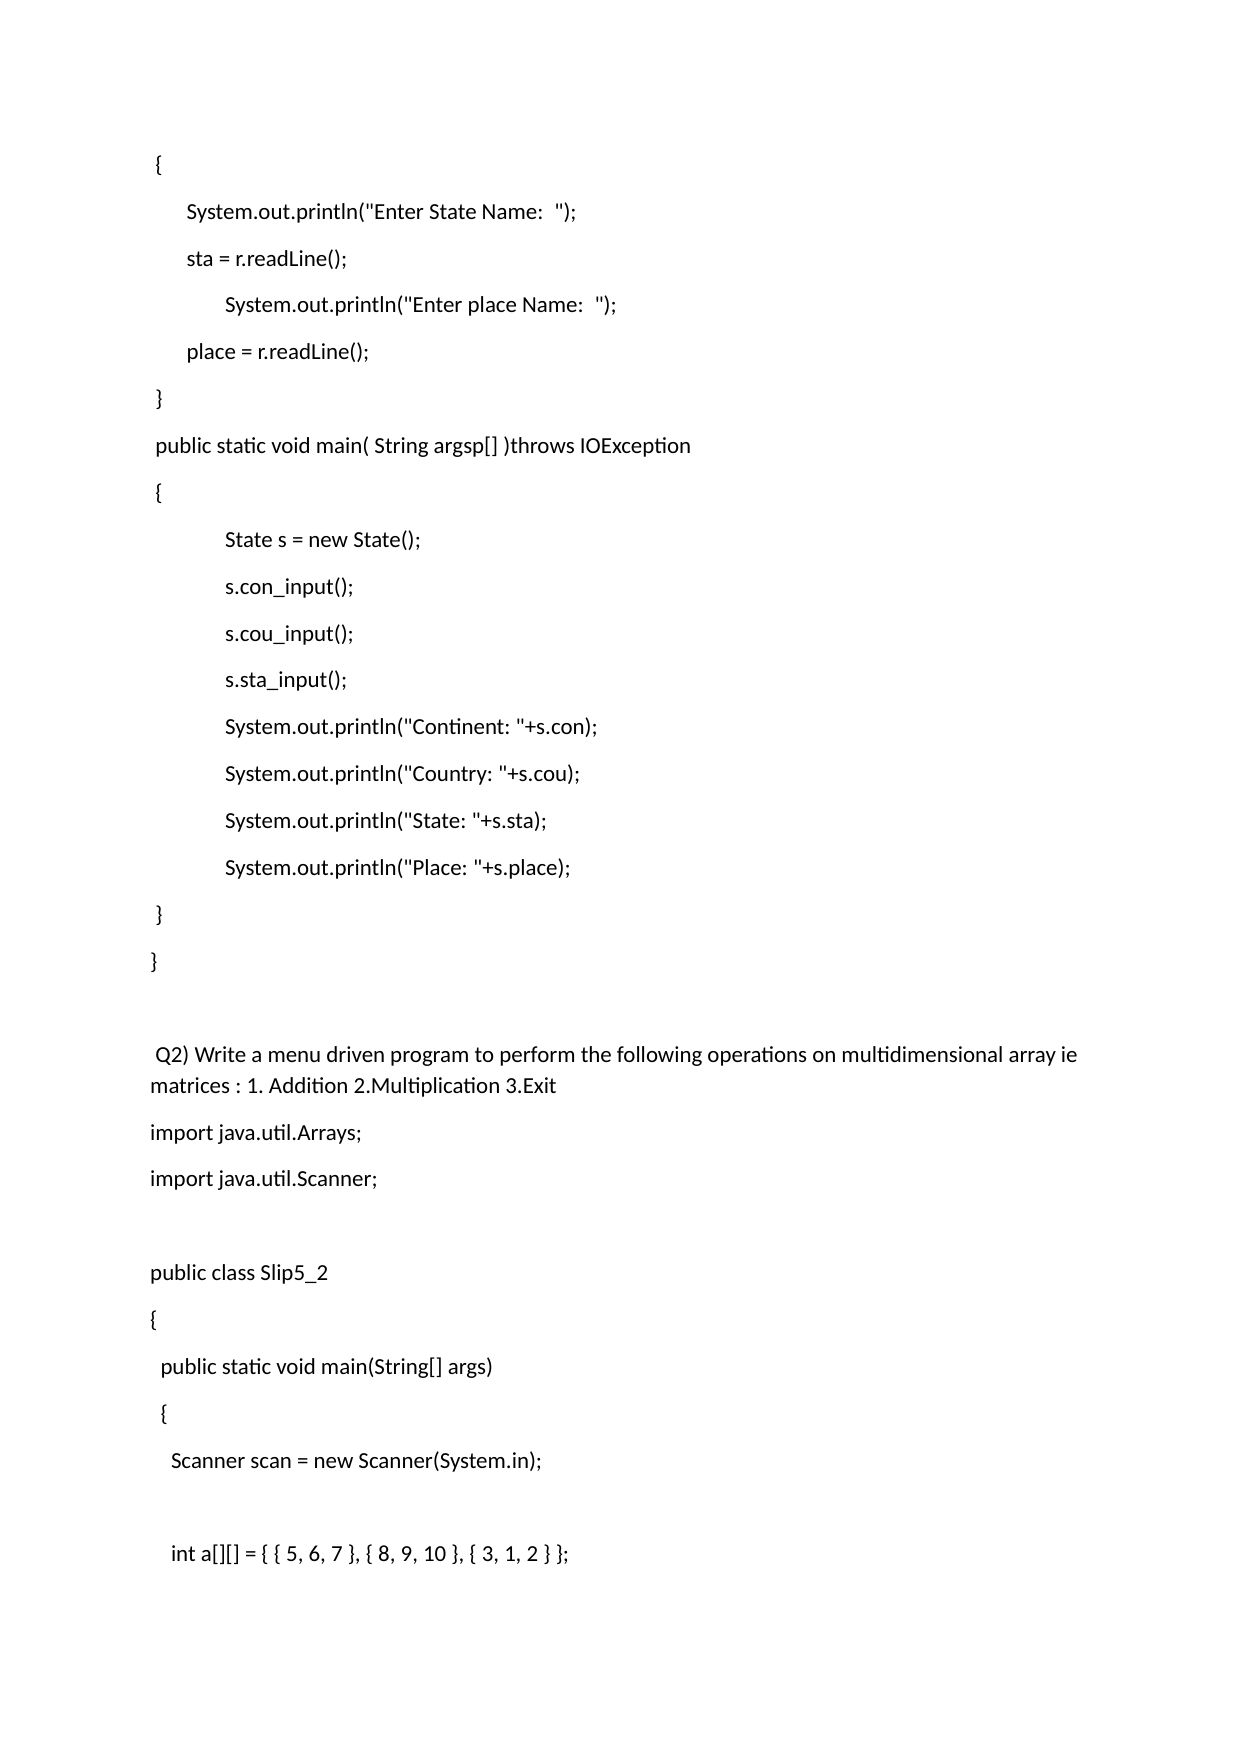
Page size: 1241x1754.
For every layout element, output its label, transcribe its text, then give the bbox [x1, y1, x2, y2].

text { [150, 1305, 1090, 1333]
text System.out.println("Enter State Name: "); [150, 197, 1090, 225]
text s.sta_input(); [150, 666, 1090, 694]
text System.out.println("State: "+s.sta); [150, 806, 1090, 834]
text int a[][] = { { 5, 6, 7 }, { 8, 9, 10 }, { 3, 1, 2 } }; [150, 1539, 1090, 1568]
text System.out.println("Continent: "+s.con); [150, 712, 1090, 741]
text import java.util.Arrays; [150, 1118, 1090, 1146]
text s.con_input(); [150, 572, 1090, 600]
text { [150, 1399, 1090, 1427]
text public class Slip5_2 [150, 1258, 1090, 1286]
text Scanner scan = new Scanner(System.in); [150, 1446, 1090, 1474]
text { [150, 478, 1090, 506]
text public static void main( String argsp[] )throws IOException [150, 431, 1090, 459]
text System.out.println("Place: "+s.place); [150, 853, 1090, 881]
text } [150, 384, 1090, 412]
text } [150, 947, 1090, 975]
text import java.util.Scanner; [150, 1164, 1090, 1193]
text System.out.println("Enter place Name: "); [150, 291, 1090, 319]
text { [150, 150, 1090, 178]
text } [150, 900, 1090, 928]
text System.out.println("Country: "+s.cou); [150, 759, 1090, 787]
text public static void main(String[] args) [150, 1352, 1090, 1380]
text Q2) Write a menu driven program to perform the following operations on multidimensional array ie matrices : 1. Addition 2.Multiplication 3.Exit [150, 1041, 1090, 1099]
text sta = r.readLine(); [150, 244, 1090, 272]
text State s = new State(); [150, 525, 1090, 553]
text s.cou_input(); [150, 619, 1090, 647]
text place = r.readLine(); [150, 337, 1090, 366]
